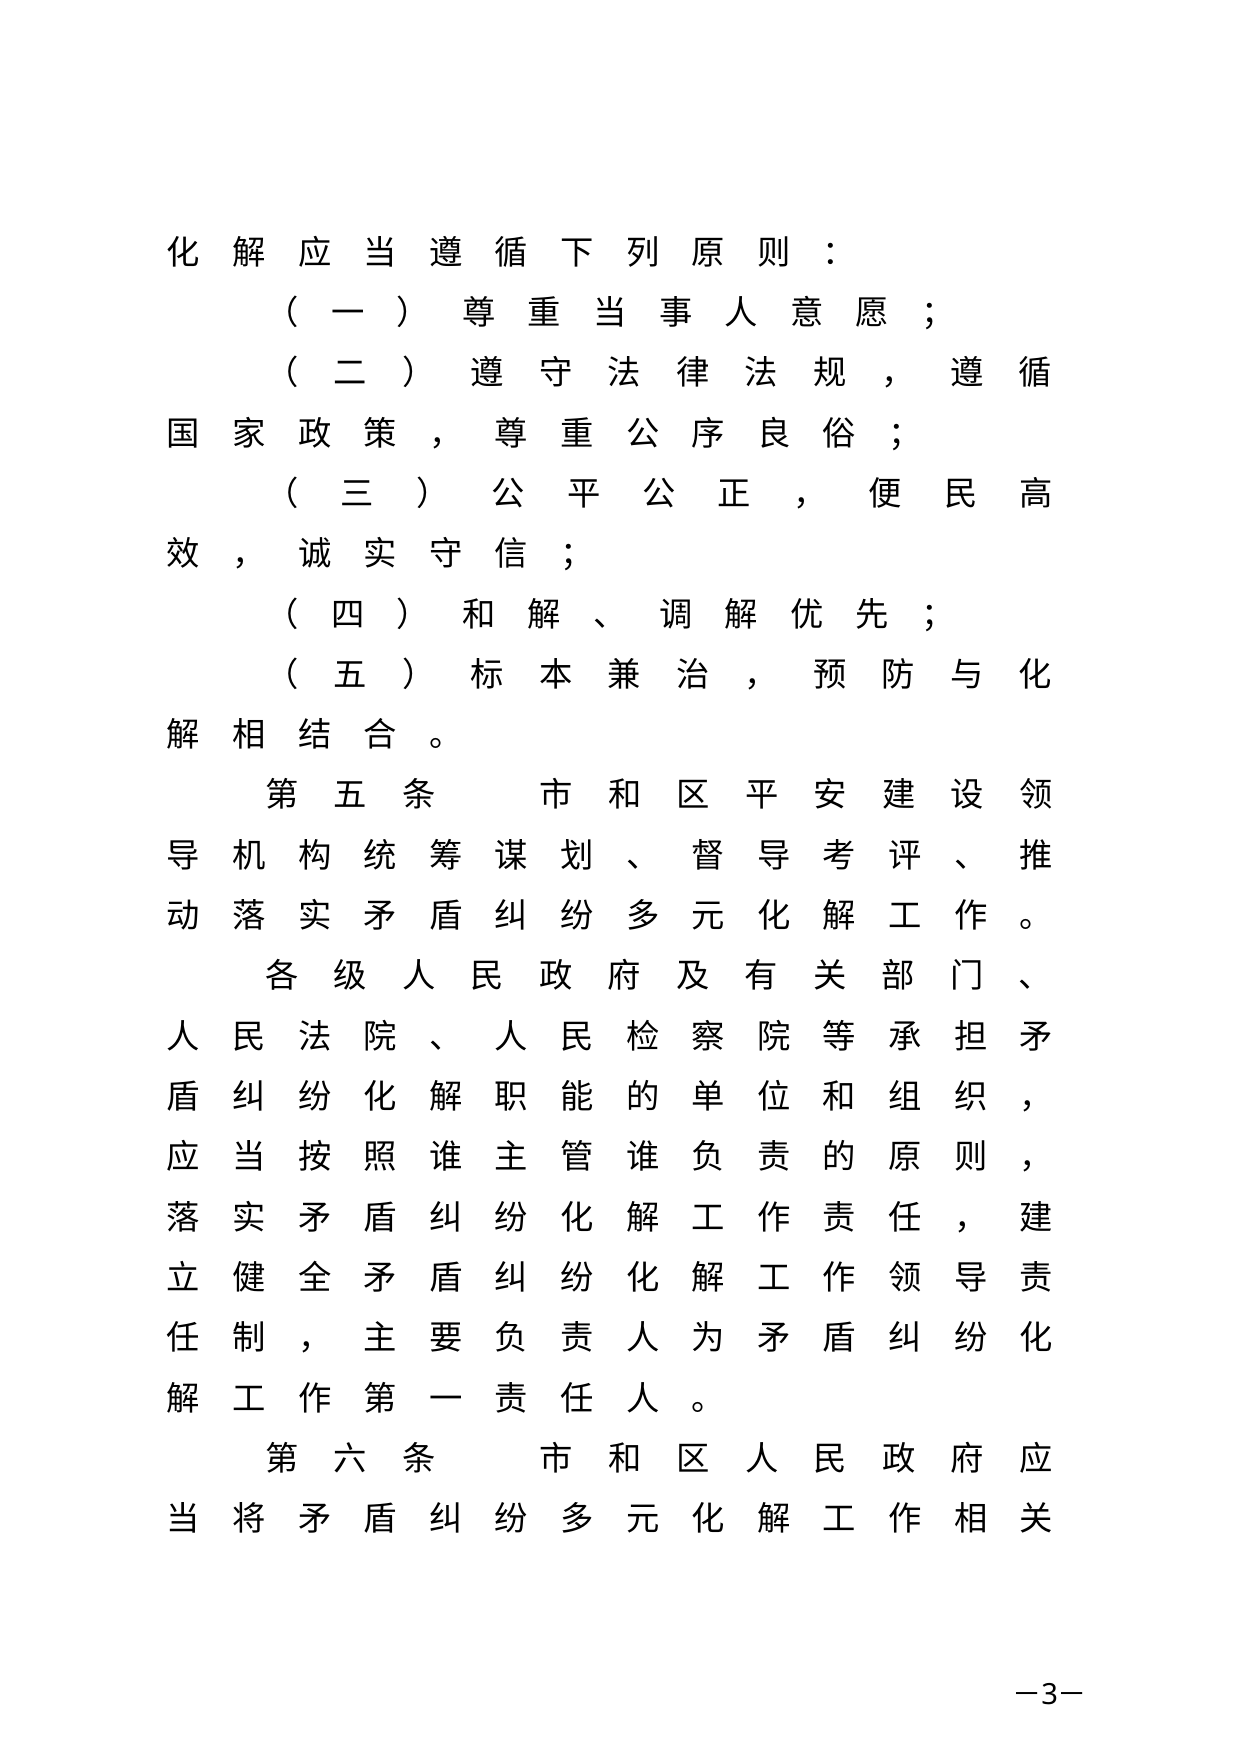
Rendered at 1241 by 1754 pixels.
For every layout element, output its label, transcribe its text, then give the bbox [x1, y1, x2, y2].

text （一）尊重当事人意愿； [167, 280, 1085, 340]
text （三）公平公正，便民高效，诚实守信； [167, 461, 1085, 581]
text 第五条 市和区平安建设领导机构统筹谋划、督导考评、推动落实矛盾纠纷多元化解工作。 [167, 762, 1085, 943]
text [167, 1426, 1085, 1546]
text （五）标本兼治，预防与化解相结合。 [167, 642, 1085, 762]
text （四）和解、调解优先； [167, 581, 1085, 642]
text （二）遵守法律法规，遵循国家政策，尊重公序良俗； [167, 340, 1085, 461]
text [167, 219, 1085, 280]
text 各级人民政府及有关部门、人民法院、人民检察院等承担矛盾纠纷化解职能的单位和组织，应当按照谁主管谁负责的原则，落实矛盾纠纷化解工作责任，建立健全矛盾纠纷化解工作领导责任制，主要负责人为矛盾纠纷化解工作第一责任人。 [167, 943, 1085, 1426]
